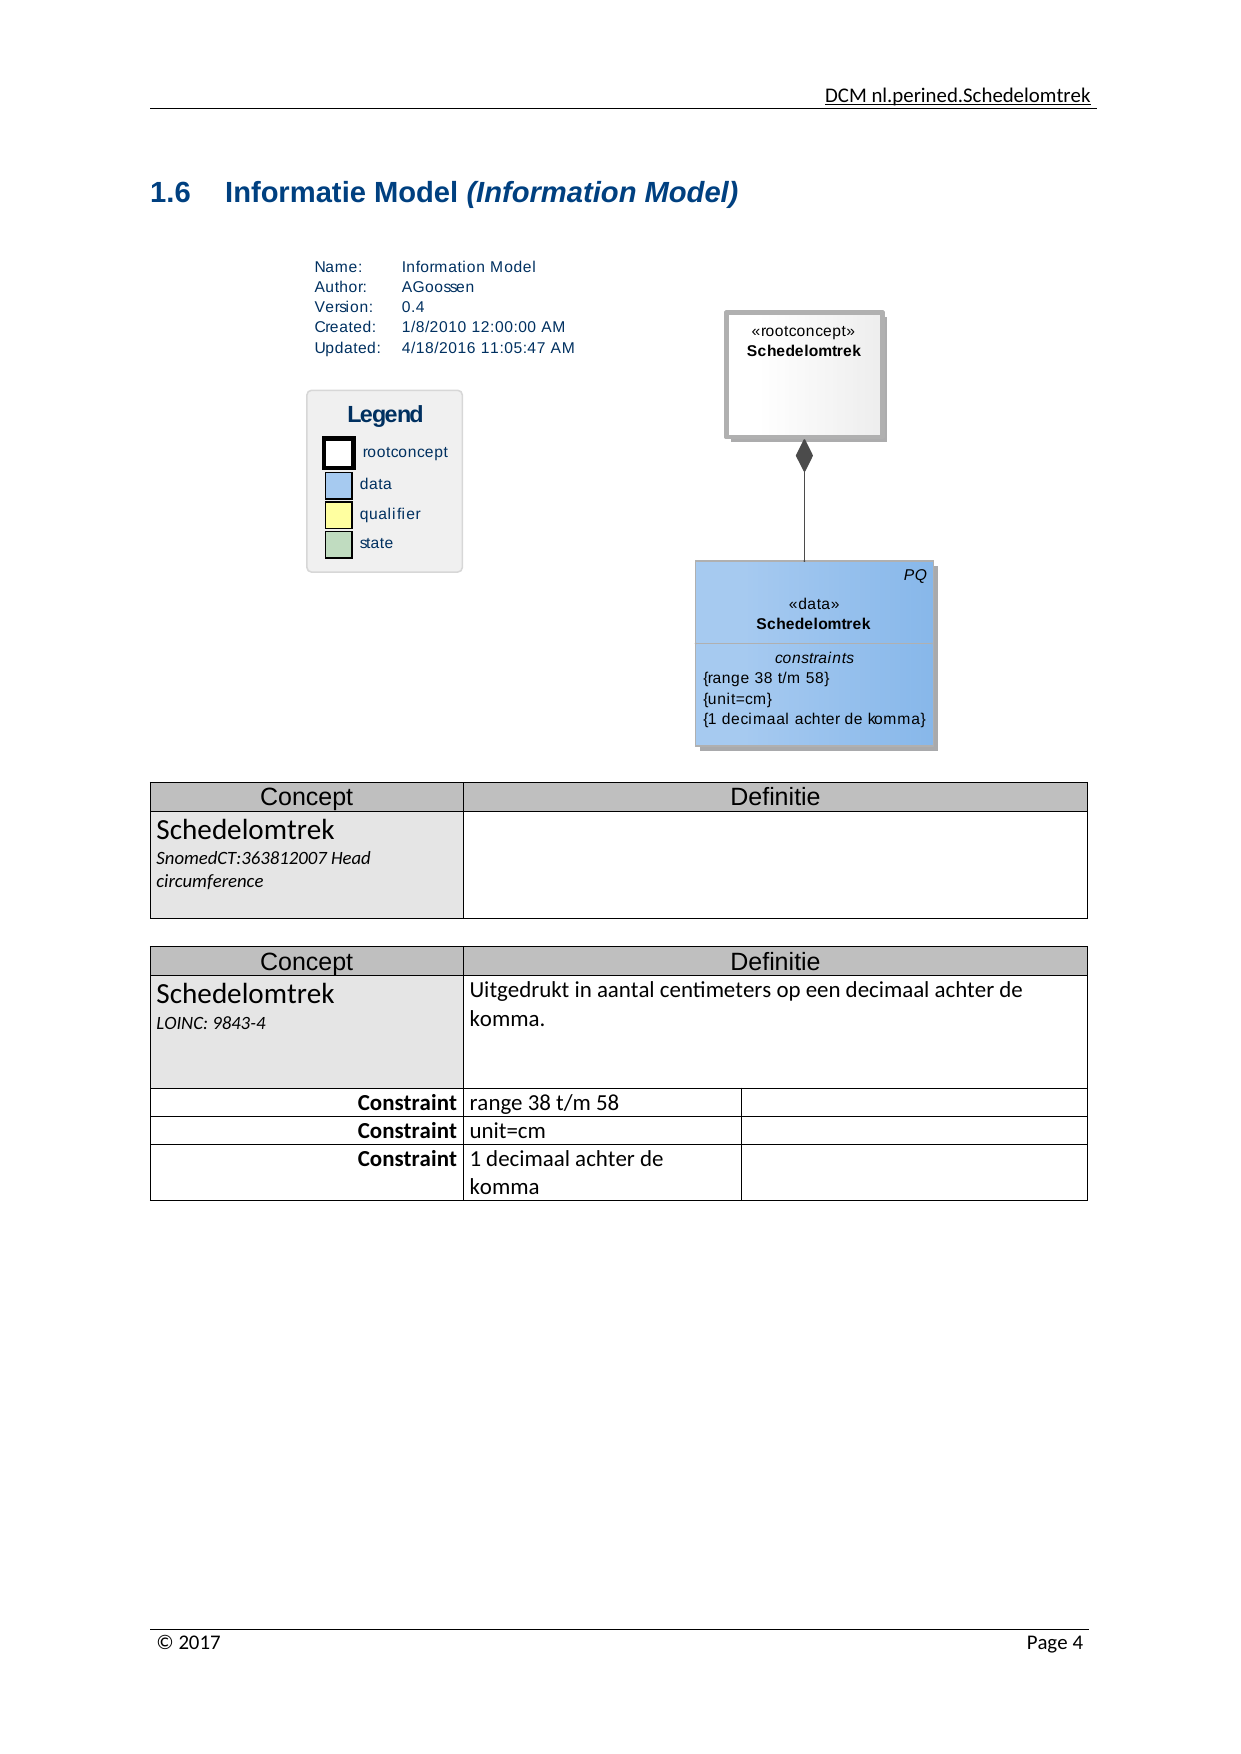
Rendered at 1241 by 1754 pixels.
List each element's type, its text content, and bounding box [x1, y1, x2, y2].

table_cell Uitgedrukt in aantal centimeters op een decimaal achter de komma. [464, 976, 1087, 1088]
table_cell range 38 t/m 58 [464, 1089, 741, 1116]
table_cell [742, 1145, 1087, 1200]
subtitle Informatie Model (Information Model) [150, 175, 1090, 208]
table_header Definitie [464, 783, 1087, 811]
table_header Concept [151, 783, 463, 811]
table_cell Constraint [151, 1145, 463, 1200]
table_cell Schedelomtrek LOINC: 9843-4 [151, 976, 463, 1088]
table_cell [464, 812, 1087, 918]
table_header Definitie [464, 947, 1087, 975]
table_cell Constraint [151, 1089, 463, 1116]
table_cell 1 decimaal achter de komma [464, 1145, 741, 1200]
table_cell [742, 1089, 1087, 1116]
table_cell [742, 1117, 1087, 1144]
table_header Concept [151, 947, 463, 975]
table_cell unit=cm [464, 1117, 741, 1144]
table_cell Constraint [151, 1117, 463, 1144]
table_cell Schedelomtrek SnomedCT:363812007 Head circumference [151, 812, 463, 918]
